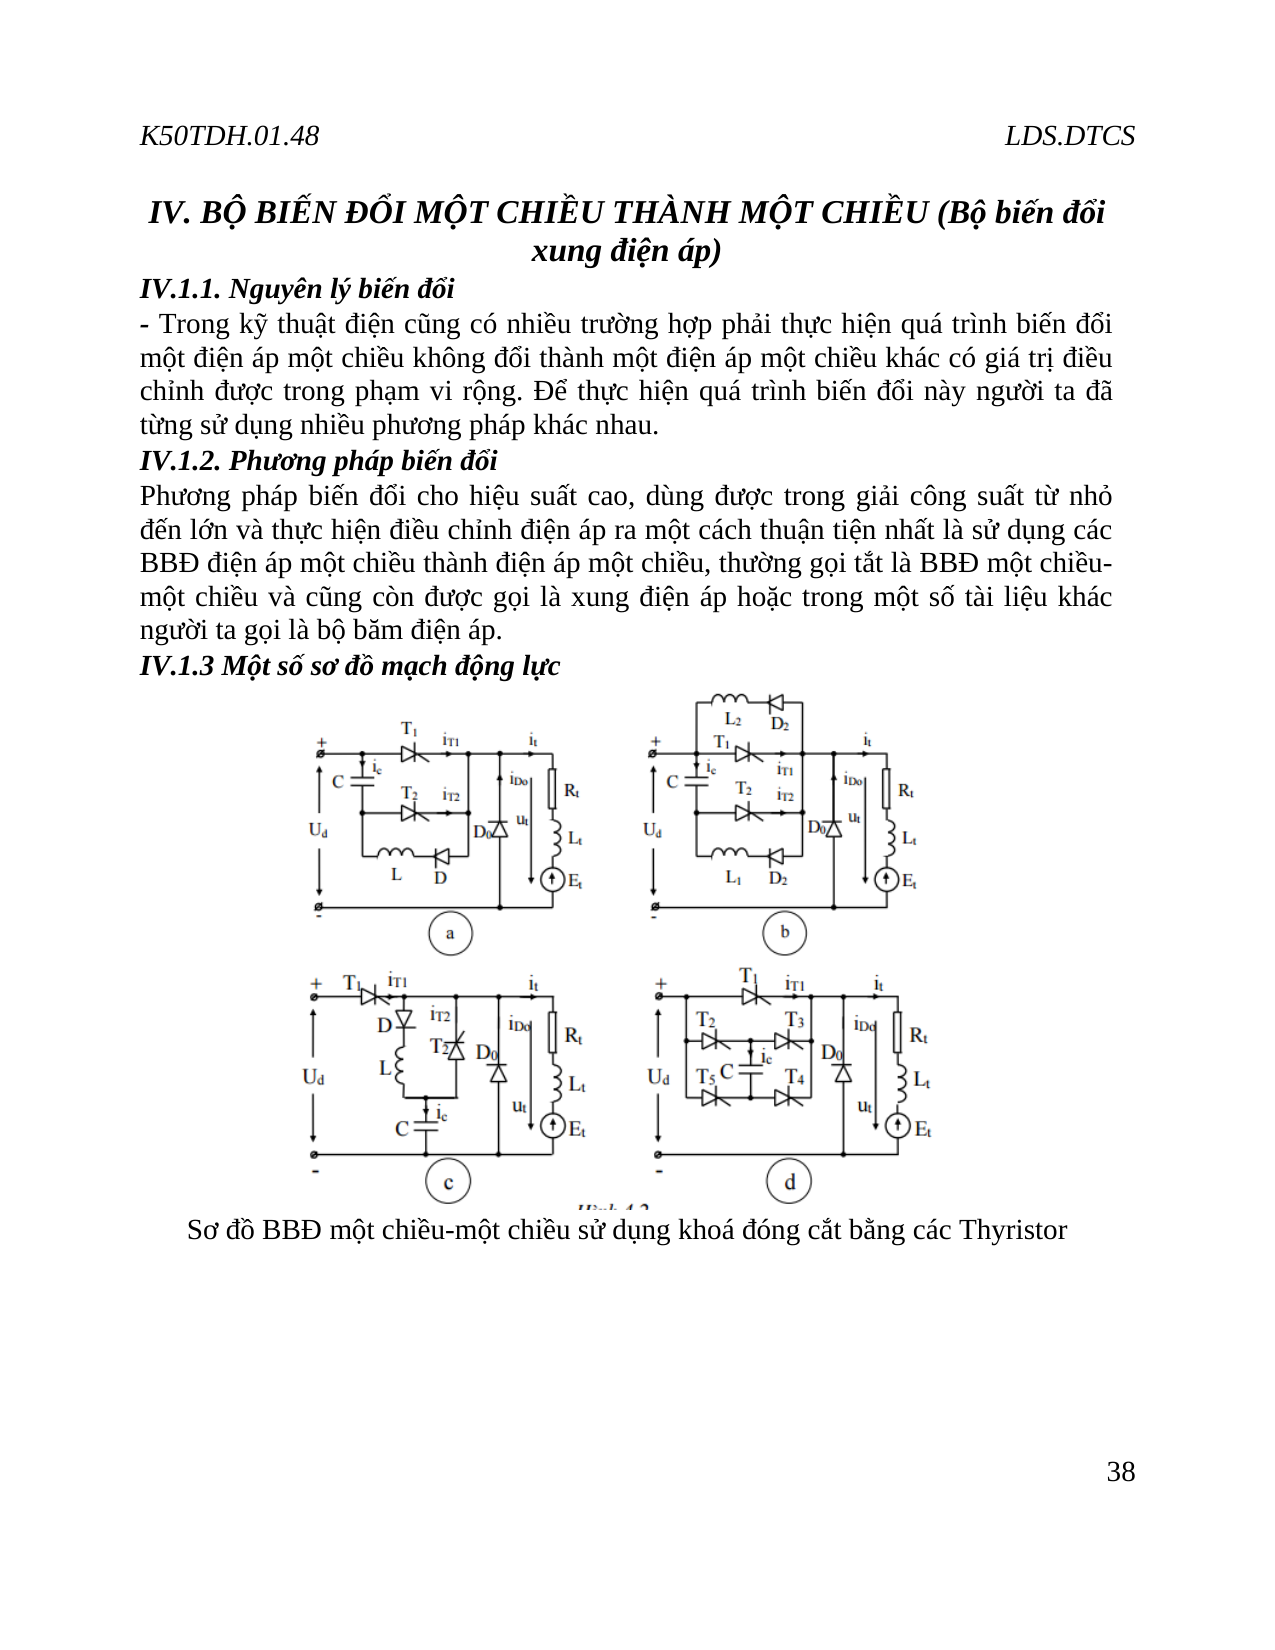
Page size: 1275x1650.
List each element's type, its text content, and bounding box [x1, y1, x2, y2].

text IV.1.1. Nguyên lý biến đổi [139, 271, 1114, 304]
picture [252, 683, 1002, 1210]
text IV.1.3 Một số sơ đồ mạch động lực [139, 648, 1114, 682]
text - Trong kỹ thuật điện cũng có nhiều trường hợp phải thực hiện quá trình biến đổi một điện áp một chiều không đổi thành một điện áp một chiều khác có giá trị điều chỉnh được trong phạm vi rộng. Để thực hiện quá trình biến đổi này người ta đã từng sử dụng nhiều phương pháp khác nhau. [139, 306, 1114, 441]
text IV.1.2. Phương pháp biến đổi [139, 443, 1114, 476]
text Sơ đồ BBĐ một chiều-một chiều sử dụng khoá đóng cắt bằng các Thyristor [139, 1212, 1114, 1246]
text IV. BỘ BIẾN ĐỔI MỘT CHIỀU THÀNH MỘT CHIỀU (Bộ biến đổi xung điện áp) [139, 192, 1114, 269]
text Phương pháp biến đổi cho hiệu suất cao, dùng được trong giải công suất từ nhỏ đến lớn và thực hiện điều chỉnh điện áp ra một cách thuận tiện nhất là sử dụng các BBĐ điện áp một chiều thành điện áp một chiều, thường gọi tắt là BBĐ một chiều-một chiều và cũng còn được gọi là xung điện áp hoặc trong một số tài liệu khác người ta gọi là bộ băm điện áp. [139, 478, 1114, 646]
